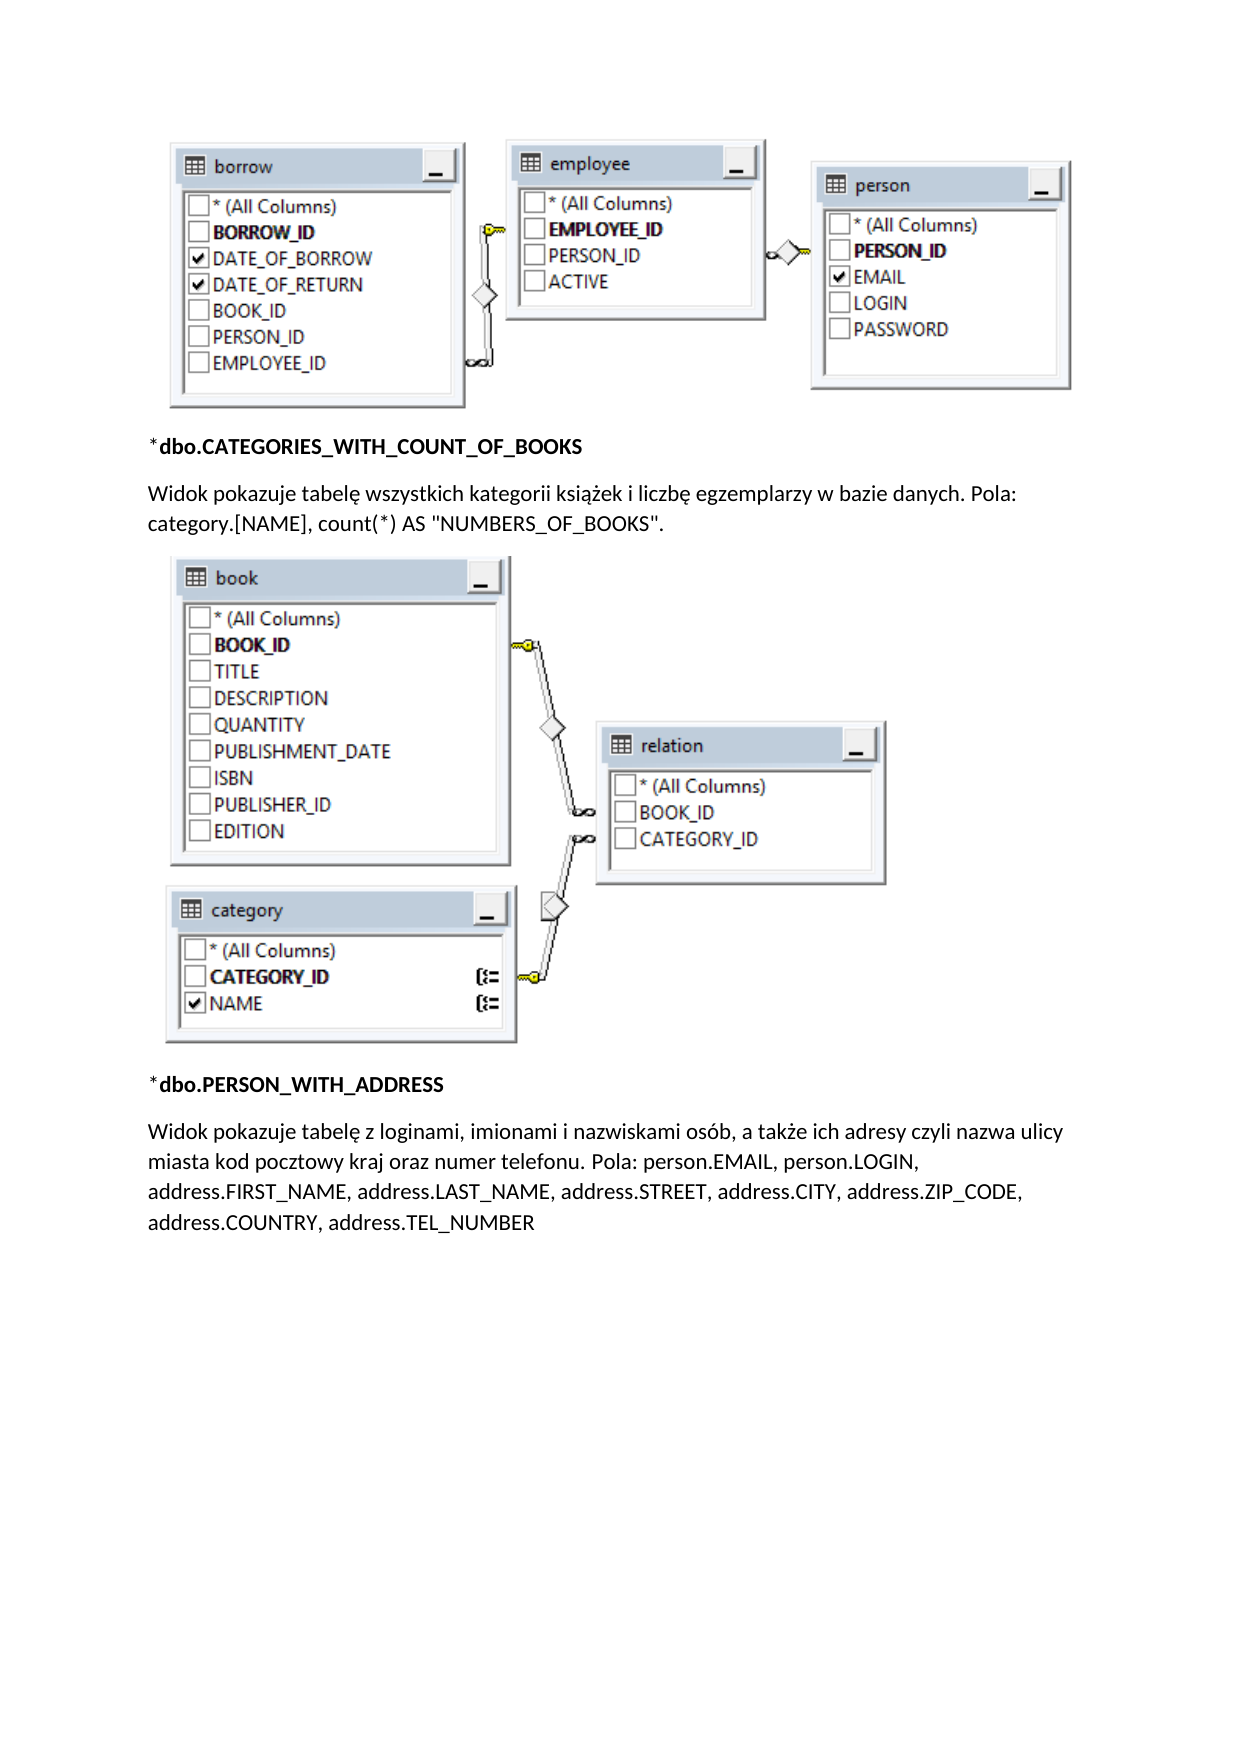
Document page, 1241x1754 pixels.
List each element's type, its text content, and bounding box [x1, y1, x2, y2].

picture [147, 556, 904, 1052]
text Widok pokazuje tabelę z loginami, imionami i nazwiskami osób, a także ich adresy czyli nazwa ulicy miasta kod pocztowy kraj oraz numer telefonu. Pola: person.EMAIL, person.LOGIN, address.FIRST_NAME, address.LAST_NAME, address.STREET, address.CITY, address.ZIP_CODE, address.COUNTRY, address.TEL_NUMBER [148, 1117, 1093, 1236]
text *dbo.PERSON_WITH_ADDRESS [148, 1070, 1093, 1098]
text *dbo.CATEGORIES_WITH_COUNT_OF_BOOKS [148, 430, 1093, 460]
picture [147, 132, 1093, 430]
text Widok pokazuje tabelę wszystkich kategorii książek i liczbę egzemplarzy w bazie danych. Pola: category.[NAME], count(*) AS "NUMBERS_OF_BOOKS". [148, 479, 1093, 537]
